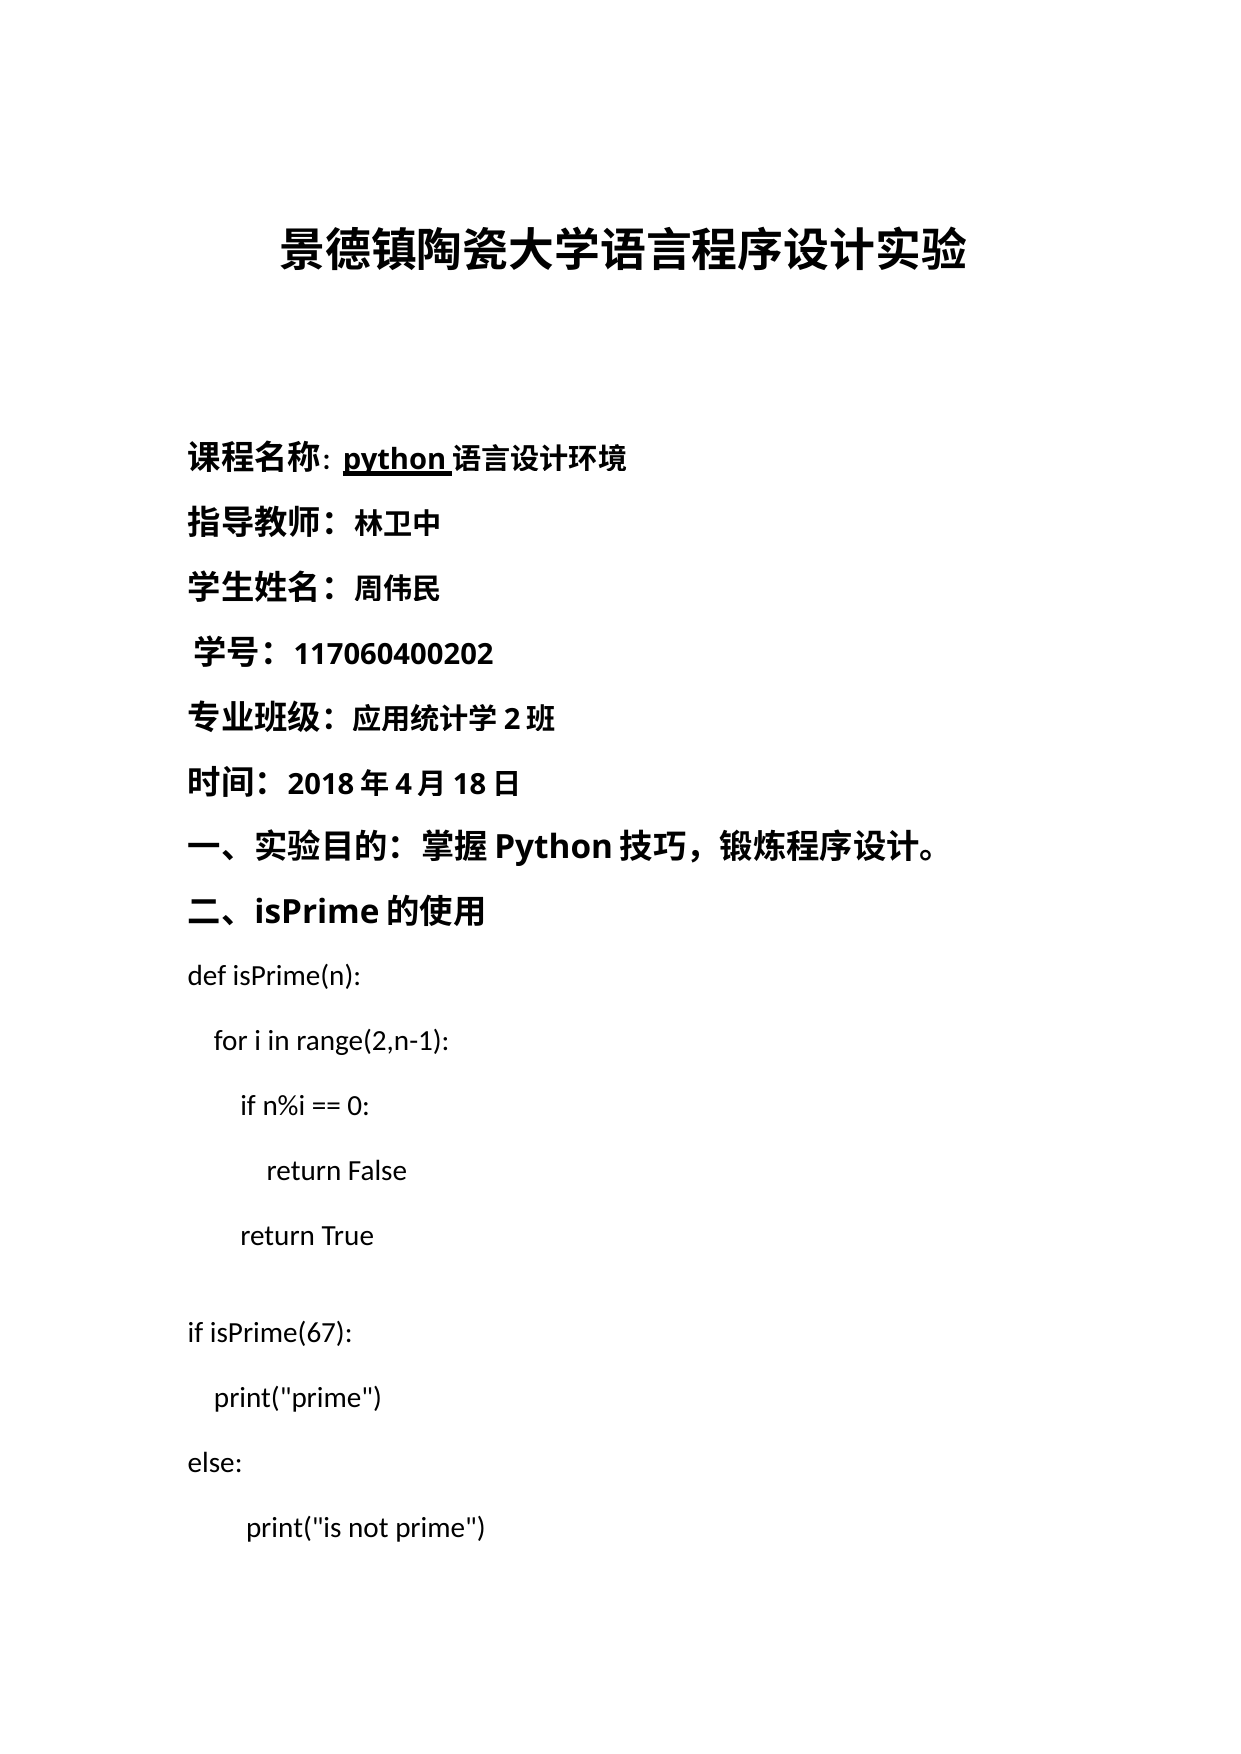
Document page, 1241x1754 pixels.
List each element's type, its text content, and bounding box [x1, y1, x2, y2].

text 专业班级：应用统计学2班 [187, 682, 1053, 747]
list print("prime") [187, 1364, 1053, 1429]
text 学生姓名：周伟民 [187, 552, 1053, 617]
list 实验目的：掌握Python技巧，锻炼程序设计。 [187, 812, 1053, 877]
list return False [187, 1137, 1053, 1202]
list else: [187, 1429, 1053, 1494]
subtitle 景德镇陶瓷大学语言程序设计实验 [187, 197, 1053, 295]
list for i in range(2,n-1): [187, 1007, 1053, 1072]
text 指导教师：林卫中 [187, 487, 1053, 552]
list def isPrime(n): [187, 942, 1053, 1007]
text 学号：117060400202 [187, 617, 1053, 682]
list if isPrime(67): [187, 1299, 1053, 1364]
text 时间：2018年4月18日 [187, 747, 1053, 812]
list 二、isPrime的使用 [187, 877, 1053, 942]
list if n%i == 0: [187, 1072, 1053, 1137]
list return True [187, 1202, 1053, 1267]
list print("is not prime") [187, 1494, 1053, 1559]
text 课程名称：python语言设计环境 [187, 422, 1053, 487]
